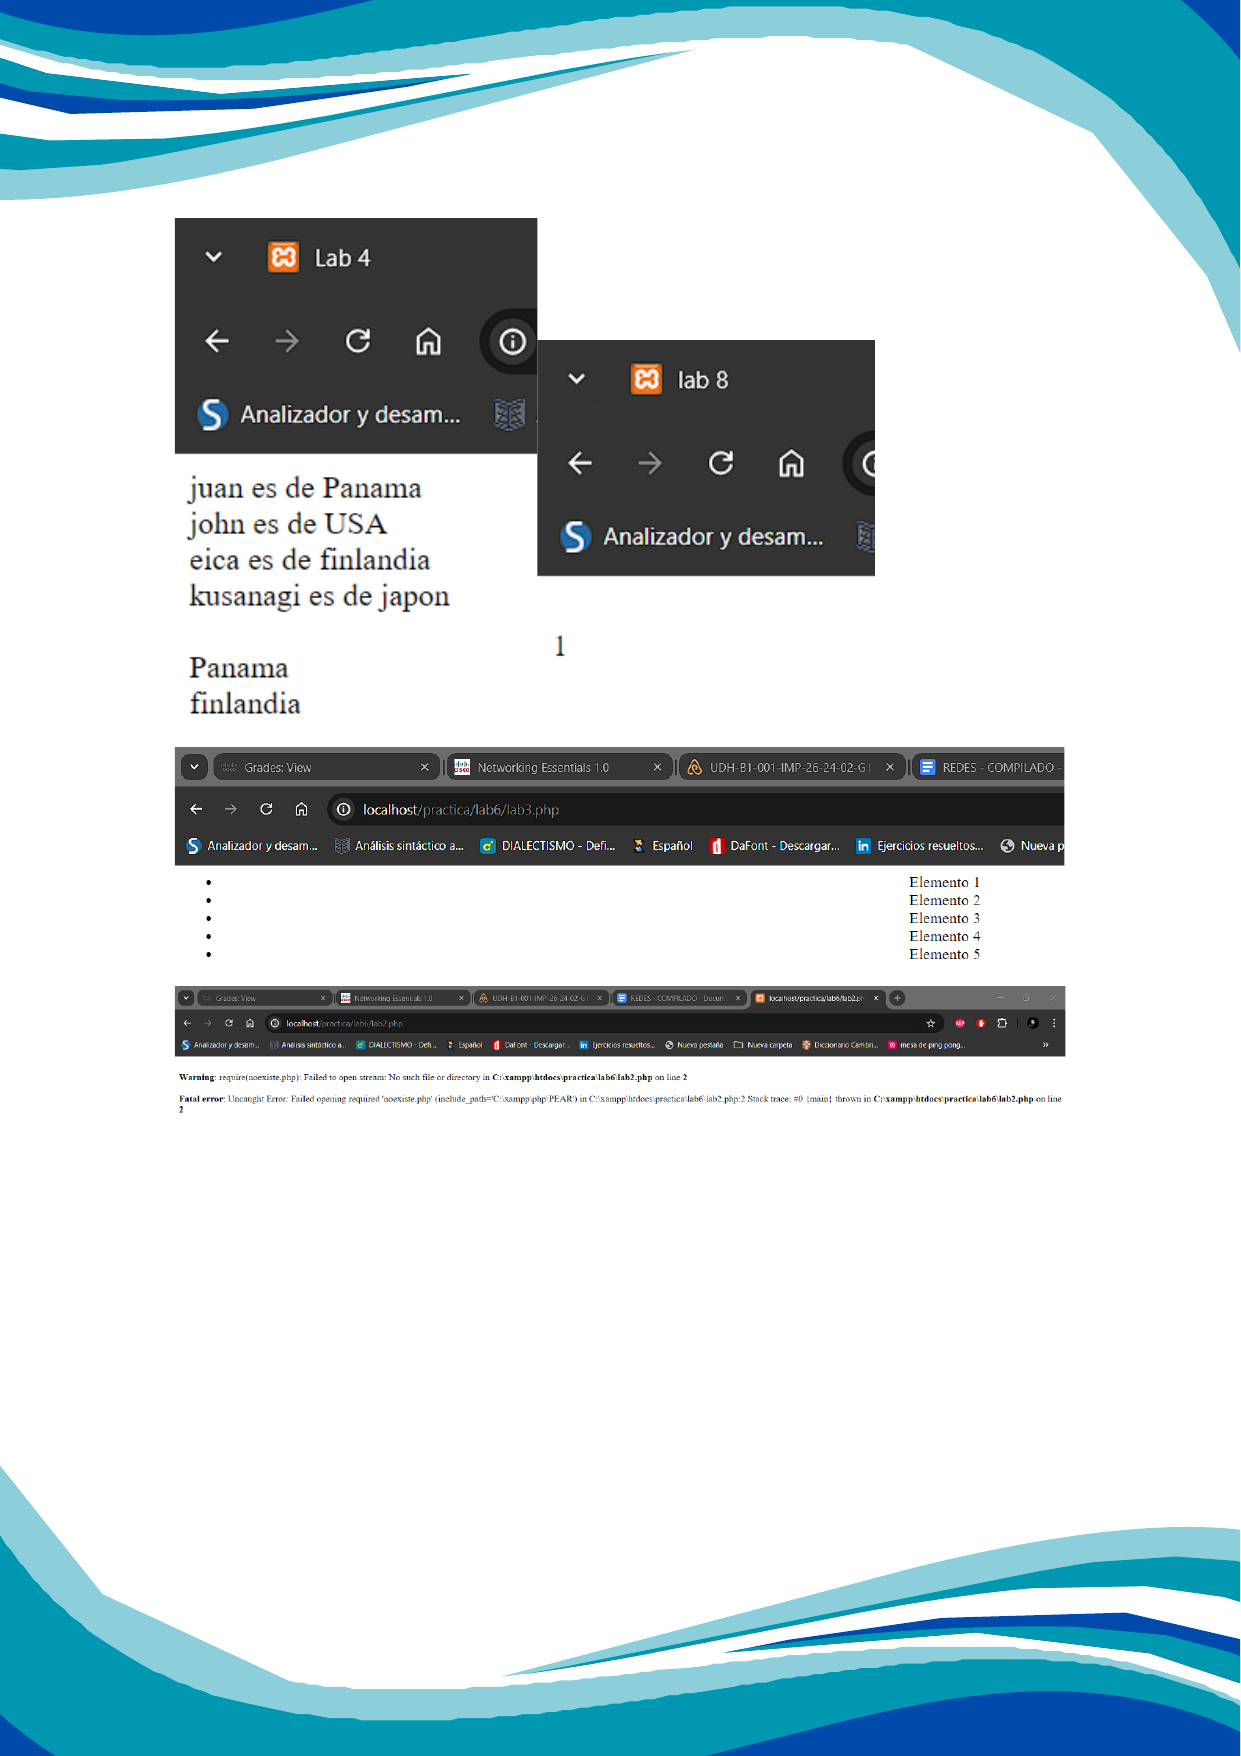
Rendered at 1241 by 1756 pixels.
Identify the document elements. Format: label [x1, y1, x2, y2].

picture [174, 218, 1066, 1167]
